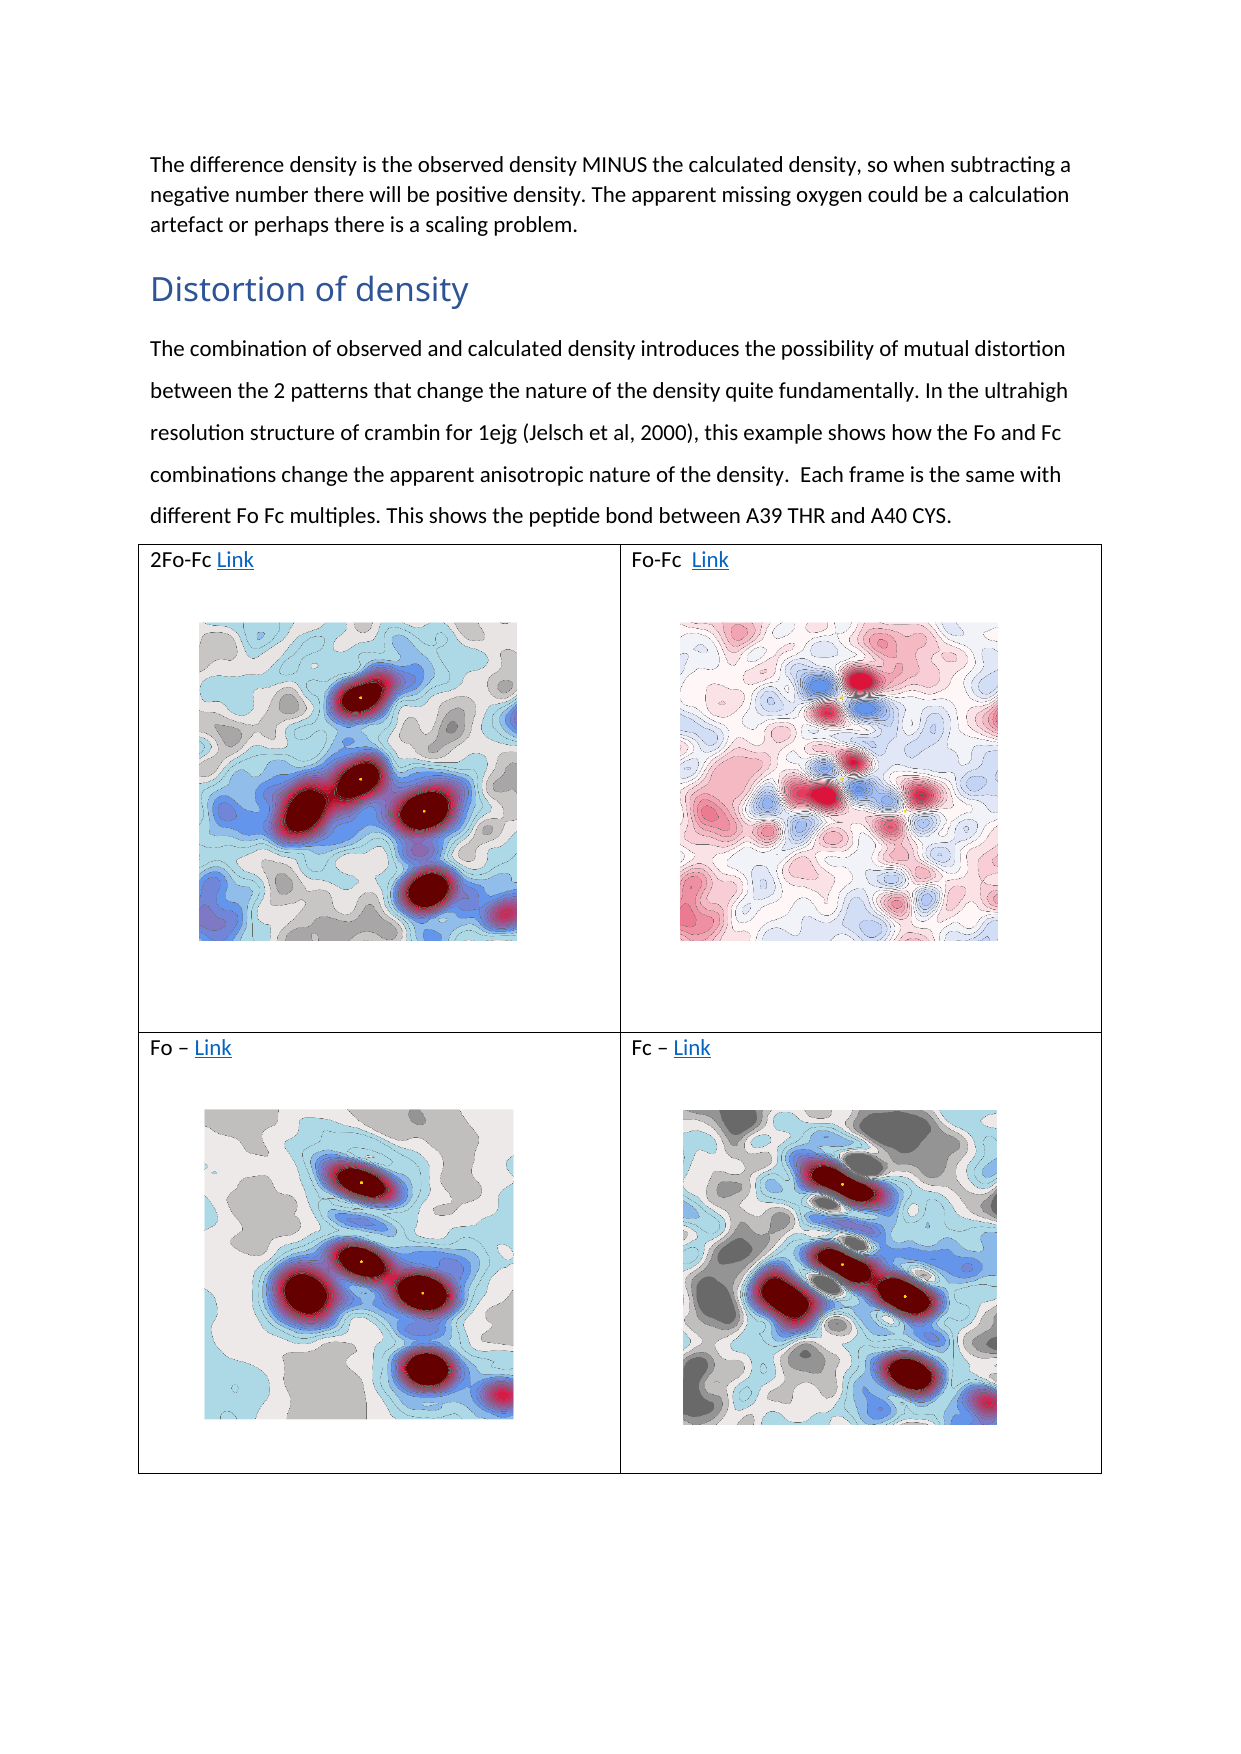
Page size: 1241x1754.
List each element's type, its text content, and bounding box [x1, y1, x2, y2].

picture [184, 586, 575, 977]
picture [665, 586, 1056, 977]
subtitle Distortion of density [150, 266, 1090, 311]
picture [668, 1074, 1054, 1460]
table_header 2Fo-Fc Link [139, 545, 620, 1032]
table_header Fo-Fc Link [621, 545, 1101, 1032]
picture [190, 1074, 569, 1454]
table_cell Fo – Link [139, 1033, 620, 1473]
table_cell Fc – Link [621, 1033, 1101, 1473]
text The combination of observed and calculated density introduces the possibility of mutual distortion between the 2 patterns that change the nature of the density quite fundamentally. In the ultrahigh resolution structure of crambin for 1ejg (Jelsch et al, 2000), this example shows how the Fo and Fc combinations change the apparent anisotropic nature of the density. Each frame is the same with different Fo Fc multiples. This shows the peptide bond between A39 THR and A40 CYS. [150, 334, 1090, 530]
text The difference density is the observed density MINUS the calculated density, so when subtracting a negative number there will be positive density. The apparent missing oxygen could be a calculation artefact or perhaps there is a scaling problem. [150, 150, 1090, 238]
